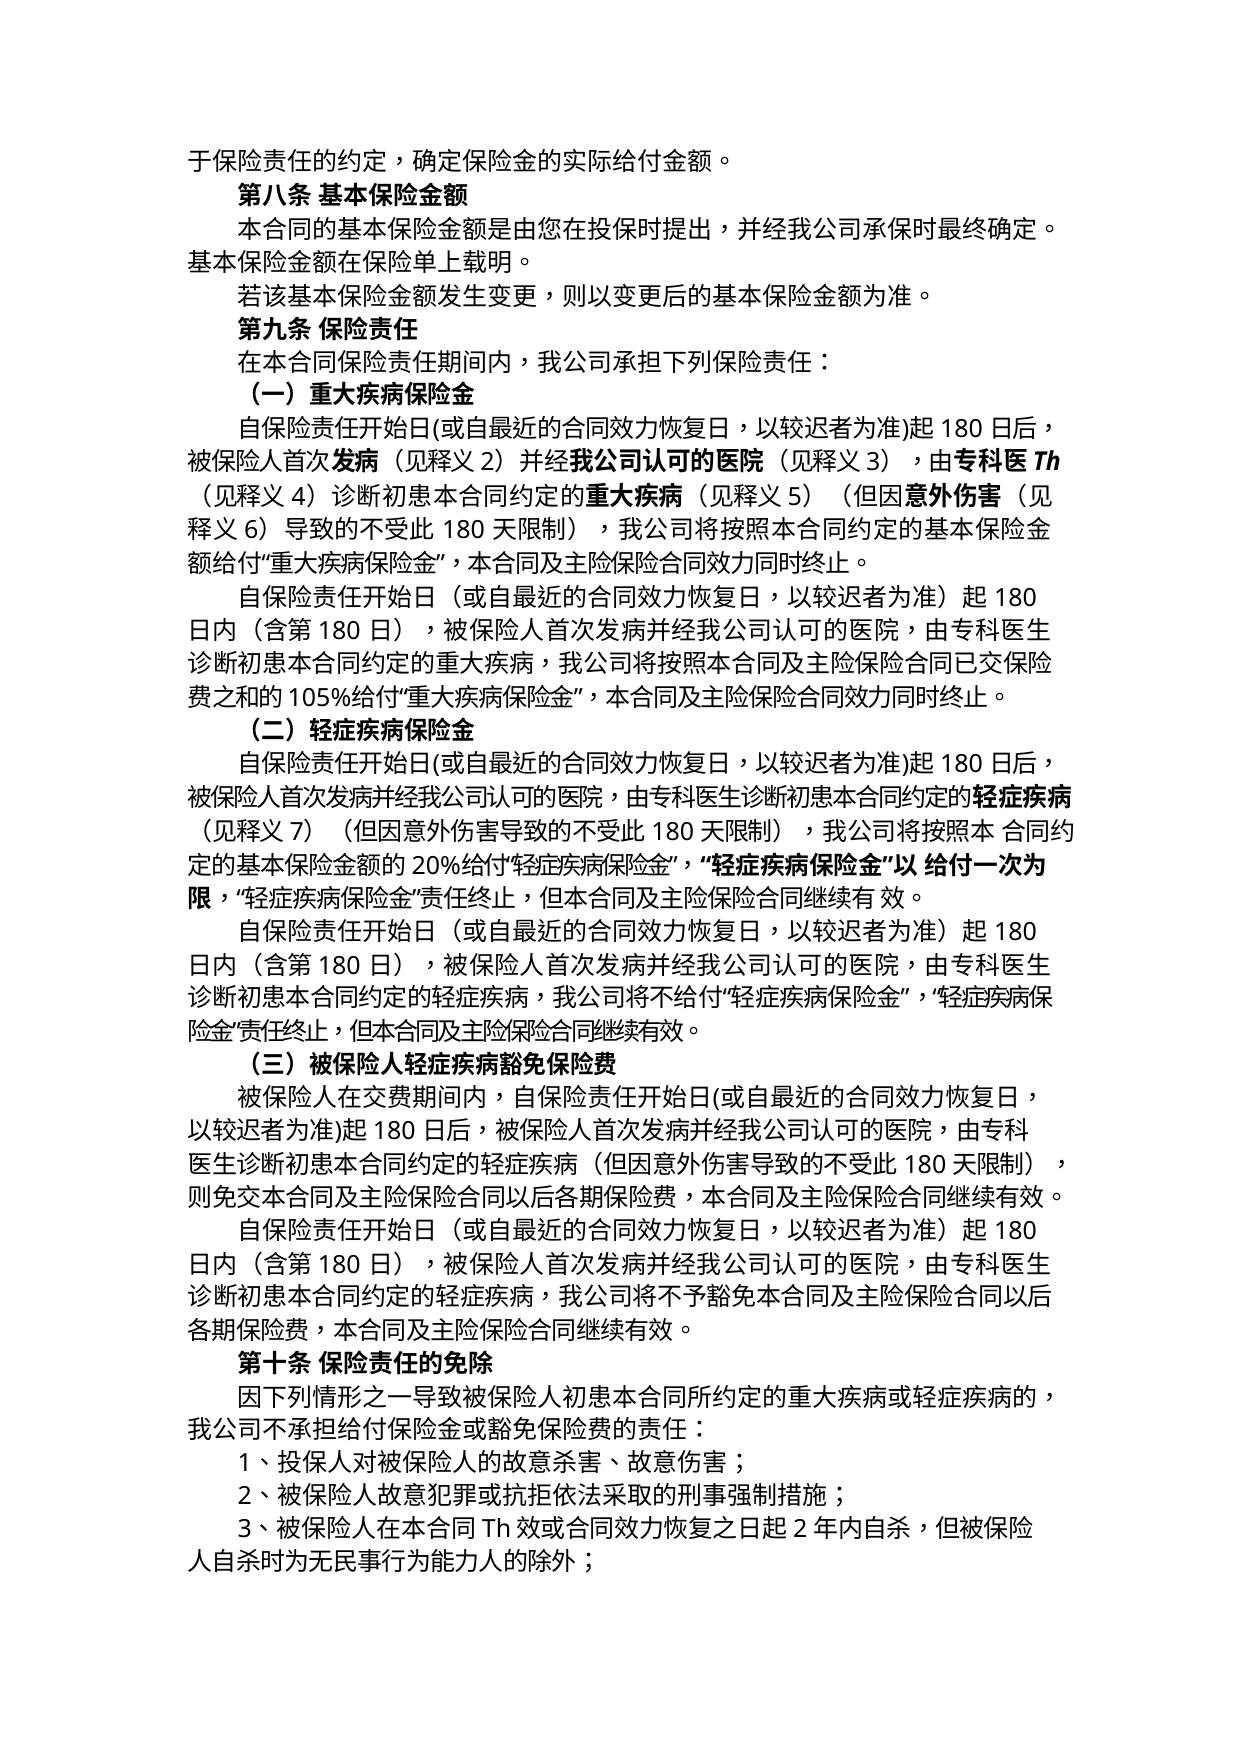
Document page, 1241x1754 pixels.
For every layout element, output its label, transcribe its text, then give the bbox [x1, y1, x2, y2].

text 3、被保险人在本合同Th效或合同效力恢复之日起 2 年内自杀，但被保险人自杀时为无民事行为能力人的除外； [187, 1511, 1053, 1578]
text 自保险责任开始日(或自最近的合同效力恢复日，以较迟者为准)起 180 日后， 被保险人首次发病并经我公司认可的医院，由专科医生诊断初患本合同约定的轻症疾病（见释义 7）（但因意外伤害导致的不受此 180 天限制），我公司将按照本 合同约定的基本保险金额的 20%给付“轻症疾病保险金”，“轻症疾病保险金”以 给付一次为限，“轻症疾病保险金”责任终止，但本合同及主险保险合同继续有 效。 [187, 746, 1078, 915]
text 医生诊断初患本合同约定的轻症疾病（但因意外伤害导致的不受此 180 天限制），则免交本合同及主险保险合同以后各期保险费，本合同及主险保险合同继续有效。 [187, 1147, 1078, 1214]
subtitle （三）被保险人轻症疾病豁免保险费 [238, 1048, 1090, 1080]
text 被保险人在交费期间内，自保险责任开始日(或自最近的合同效力恢复日， 以较迟者为准)起 180 日后，被保险人首次发病并经我公司认可的医院，由专科 [187, 1080, 1053, 1147]
subtitle 第十条 保险责任的免除 [237, 1347, 1090, 1379]
text 2、被保险人故意犯罪或抗拒依法采取的刑事强制措施； [237, 1478, 1090, 1511]
subtitle （一）重大疾病保险金 [238, 378, 1090, 410]
text 于保险责任的约定，确定保险金的实际给付金额。第八条 基本保险金额 [187, 144, 738, 212]
text 日内（含第 180 日），被保险人首次发病并经我公司认可的医院，由专科医生诊断初患本合同约定的重大疾病，我公司将按照本合同及主险保险合同已交保险费之和的 105%给付“重大疾病保险金”，本合同及主险保险合同效力同时终止。 [187, 613, 1053, 713]
text 在本合同保险责任期间内，我公司承担下列保险责任： [237, 346, 1090, 378]
text 因下列情形之一导致被保险人初患本合同所约定的重大疾病或轻症疾病的， 我公司不承担给付保险金或豁免保险费的责任： [187, 1379, 1065, 1446]
text 本合同的基本保险金额是由您在投保时提出，并经我公司承保时最终确定。基本保险金额在保险单上载明。 [187, 212, 1065, 279]
subtitle （二）轻症疾病保险金 [238, 713, 1090, 746]
text 日内（含第 180 日），被保险人首次发病并经我公司认可的医院，由专科医生诊断初患本合同约定的轻症疾病，我公司将不给付“轻症疾病保险金”，“轻症疾病保险金”责任终止，但本合同及主险保险合同继续有效。 [187, 947, 1053, 1048]
text 自保险责任开始日（或自最近的合同效力恢复日，以较迟者为准）起 180 [237, 1214, 1090, 1246]
text 自保险责任开始日（或自最近的合同效力恢复日，以较迟者为准）起 180 [237, 915, 1090, 947]
text 日内（含第 180 日），被保险人首次发病并经我公司认可的医院，由专科医生诊断初患本合同约定的轻症疾病，我公司将不予豁免本合同及主险保险合同以后各期保险费，本合同及主险保险合同继续有效。 [187, 1246, 1053, 1347]
text （见释义 4）诊断初患本合同约定的重大疾病（见释义 5）（但因意外伤害（见释义 6）导致的不受此 180 天限制），我公司将按照本合同约定的基本保险金额给付“重大疾病保险金”，本合同及主险保险合同效力同时终止。 [187, 478, 1054, 579]
text 1、投保人对被保险人的故意杀害、故意伤害； [237, 1446, 1090, 1478]
text 若该基本保险金额发生变更，则以变更后的基本保险金额为准。第九条 保险责任 [237, 279, 938, 346]
text 自保险责任开始日(或自最近的合同效力恢复日，以较迟者为准)起 180 日后， 被保险人首次发病（见释义 2）并经我公司认可的医院（见释义 3），由专科医Th [187, 412, 1078, 478]
text 自保险责任开始日（或自最近的合同效力恢复日，以较迟者为准）起 180 [237, 581, 1090, 613]
